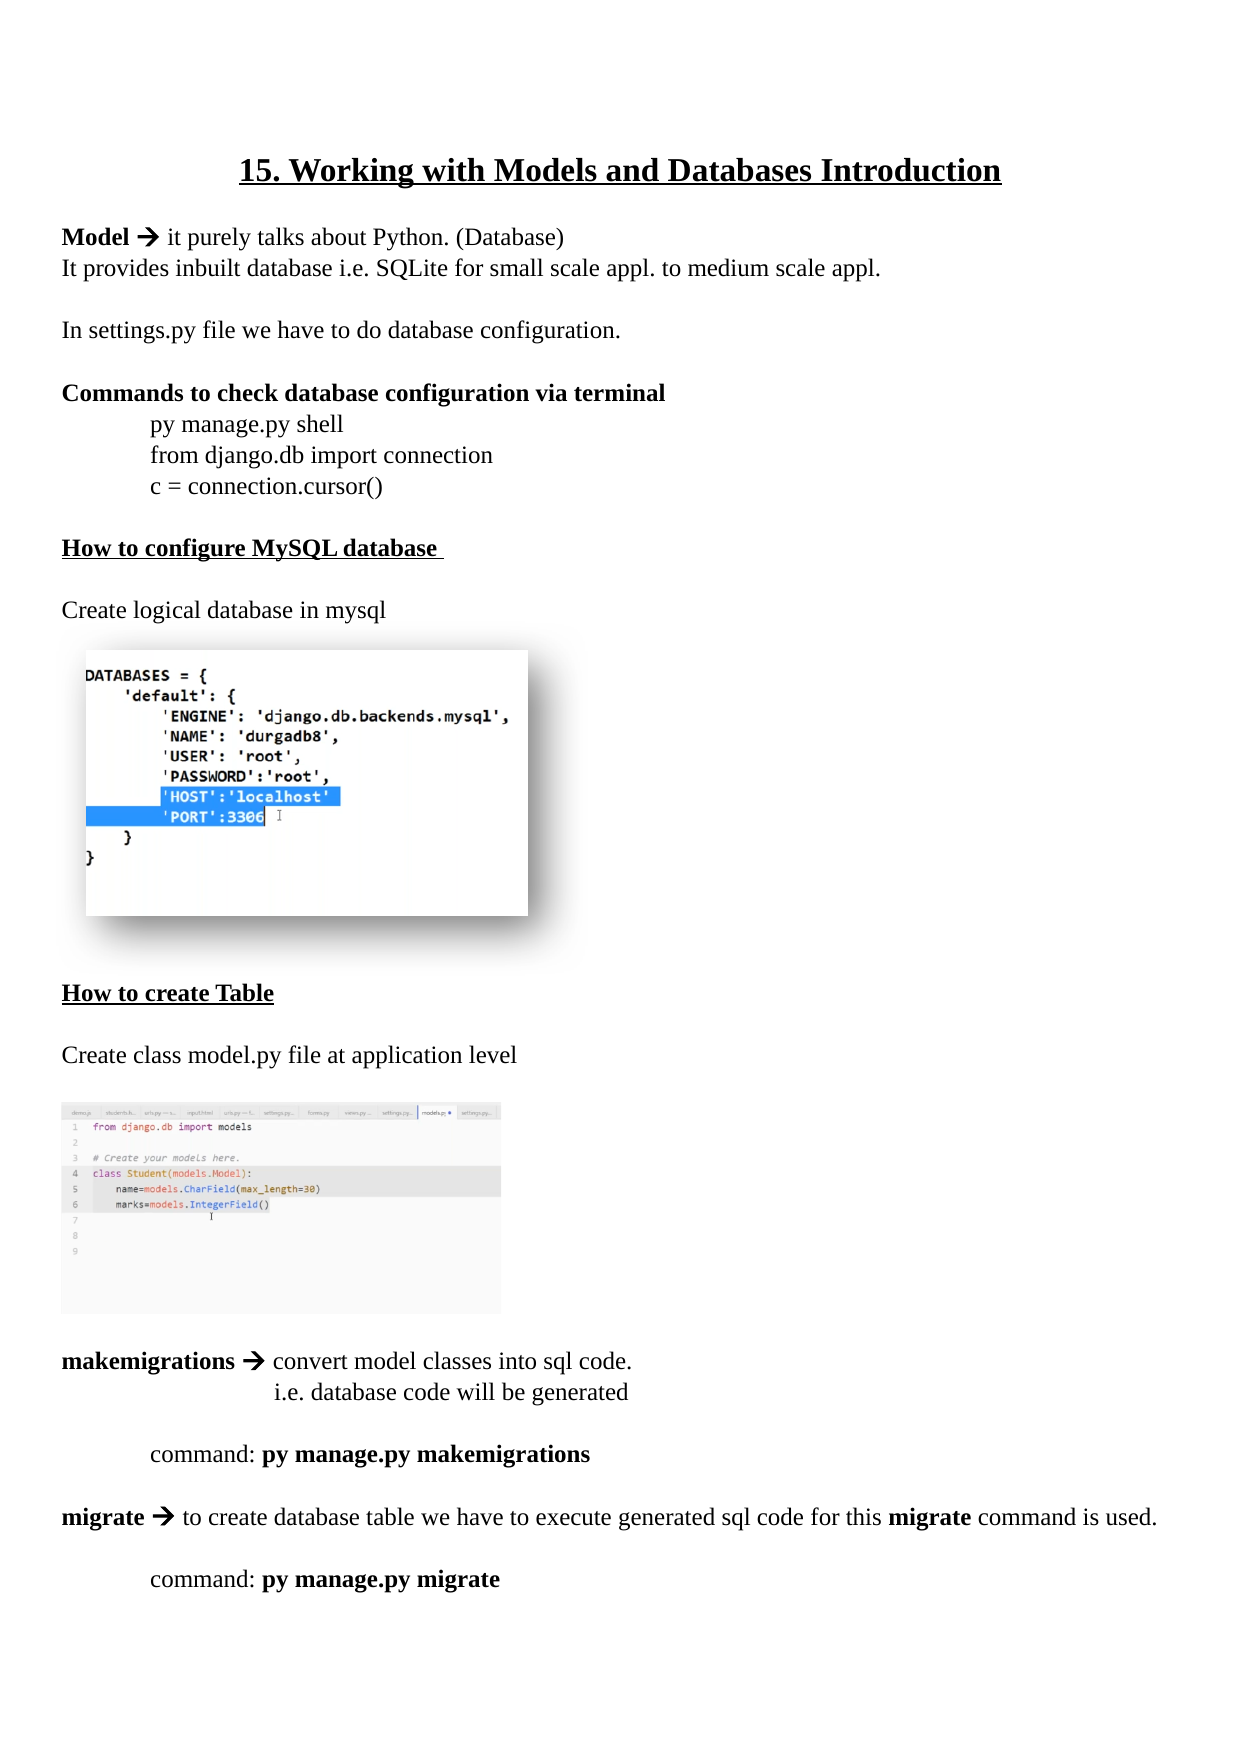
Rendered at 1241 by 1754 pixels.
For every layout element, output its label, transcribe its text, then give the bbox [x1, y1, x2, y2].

text How to configure MySQL database [61, 533, 1179, 562]
picture [86, 650, 528, 916]
text It provides inbuilt database i.e. SQLite for small scale appl. to medium scale appl. [61, 253, 1179, 282]
text Create logical database in mysql [61, 595, 1179, 624]
text c = connection.cursor() [150, 471, 1179, 499]
text Create class model.py file at application level [61, 1040, 1179, 1069]
text command: py manage.py migrate [61, 1564, 1179, 1592]
text In settings.py file we have to do database configuration. [61, 316, 1179, 344]
text i.e. database code will be generated [61, 1377, 1179, 1406]
text py manage.py shell [150, 409, 1179, 437]
text Model it purely talks about Python. (Database) [61, 222, 1179, 251]
picture [61, 1102, 502, 1314]
text makemigrations convert model classes into sql code. [61, 1346, 1179, 1375]
text command: py manage.py makemigrations [150, 1439, 1179, 1468]
text 15. Working with Models and Databases Introduction [61, 150, 1179, 188]
text from django.db import connection [150, 440, 1179, 468]
text migrate to create database table we have to execute generated sql code for this migrate command is used. [61, 1502, 1179, 1530]
text Commands to check database configuration via terminal [61, 378, 1179, 406]
text How to create Table [61, 978, 1179, 1007]
